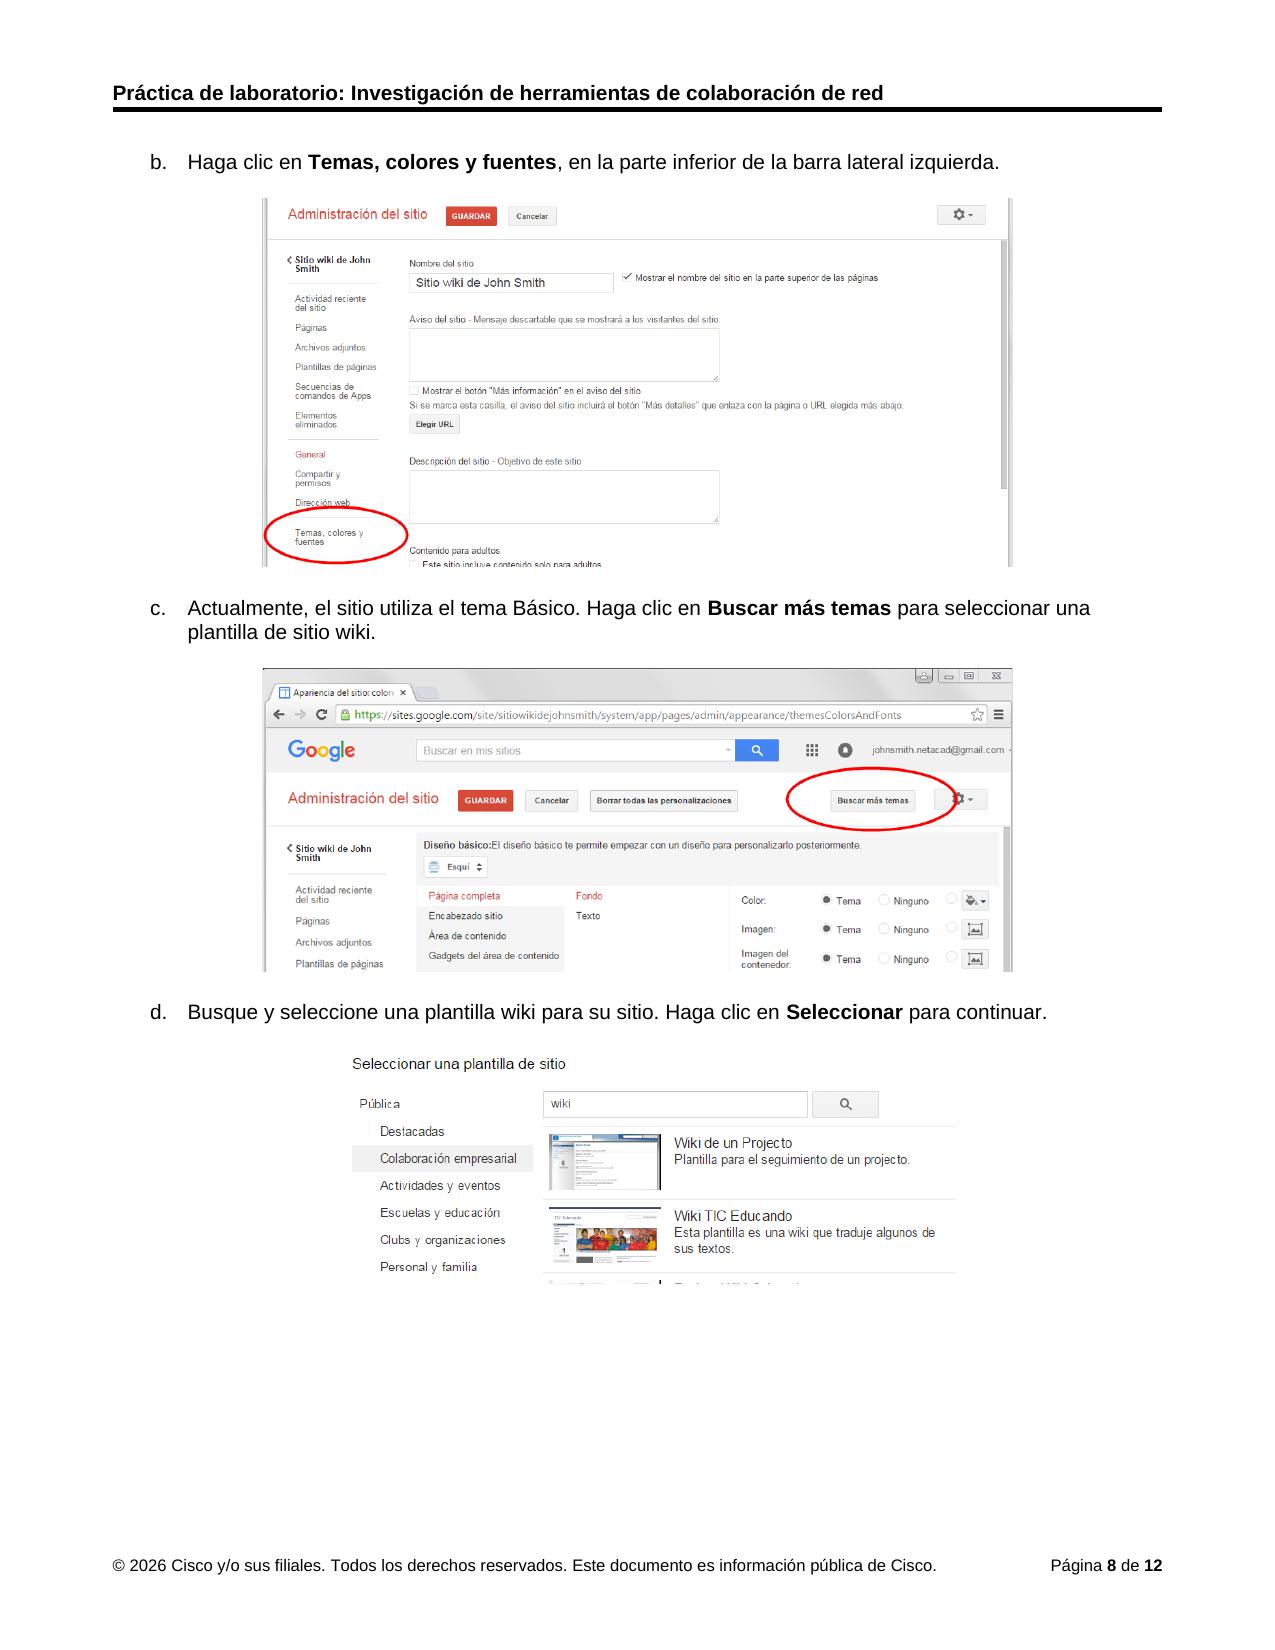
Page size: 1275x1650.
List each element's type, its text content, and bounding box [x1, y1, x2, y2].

text Busque y seleccione una plantilla wiki para su sitio. Haga clic en Seleccionar para continuar. [150, 1000, 1162, 1024]
picture [318, 1049, 957, 1284]
picture [262, 668, 1013, 972]
picture [262, 198, 1013, 567]
text Haga clic en Temas, colores y fuentes, en la parte inferior de la barra lateral izquierda. [150, 150, 1162, 174]
text Actualmente, el sitio utiliza el tema Básico. Haga clic en Buscar más temas para seleccionar una plantilla de sitio wiki. [150, 596, 1162, 644]
